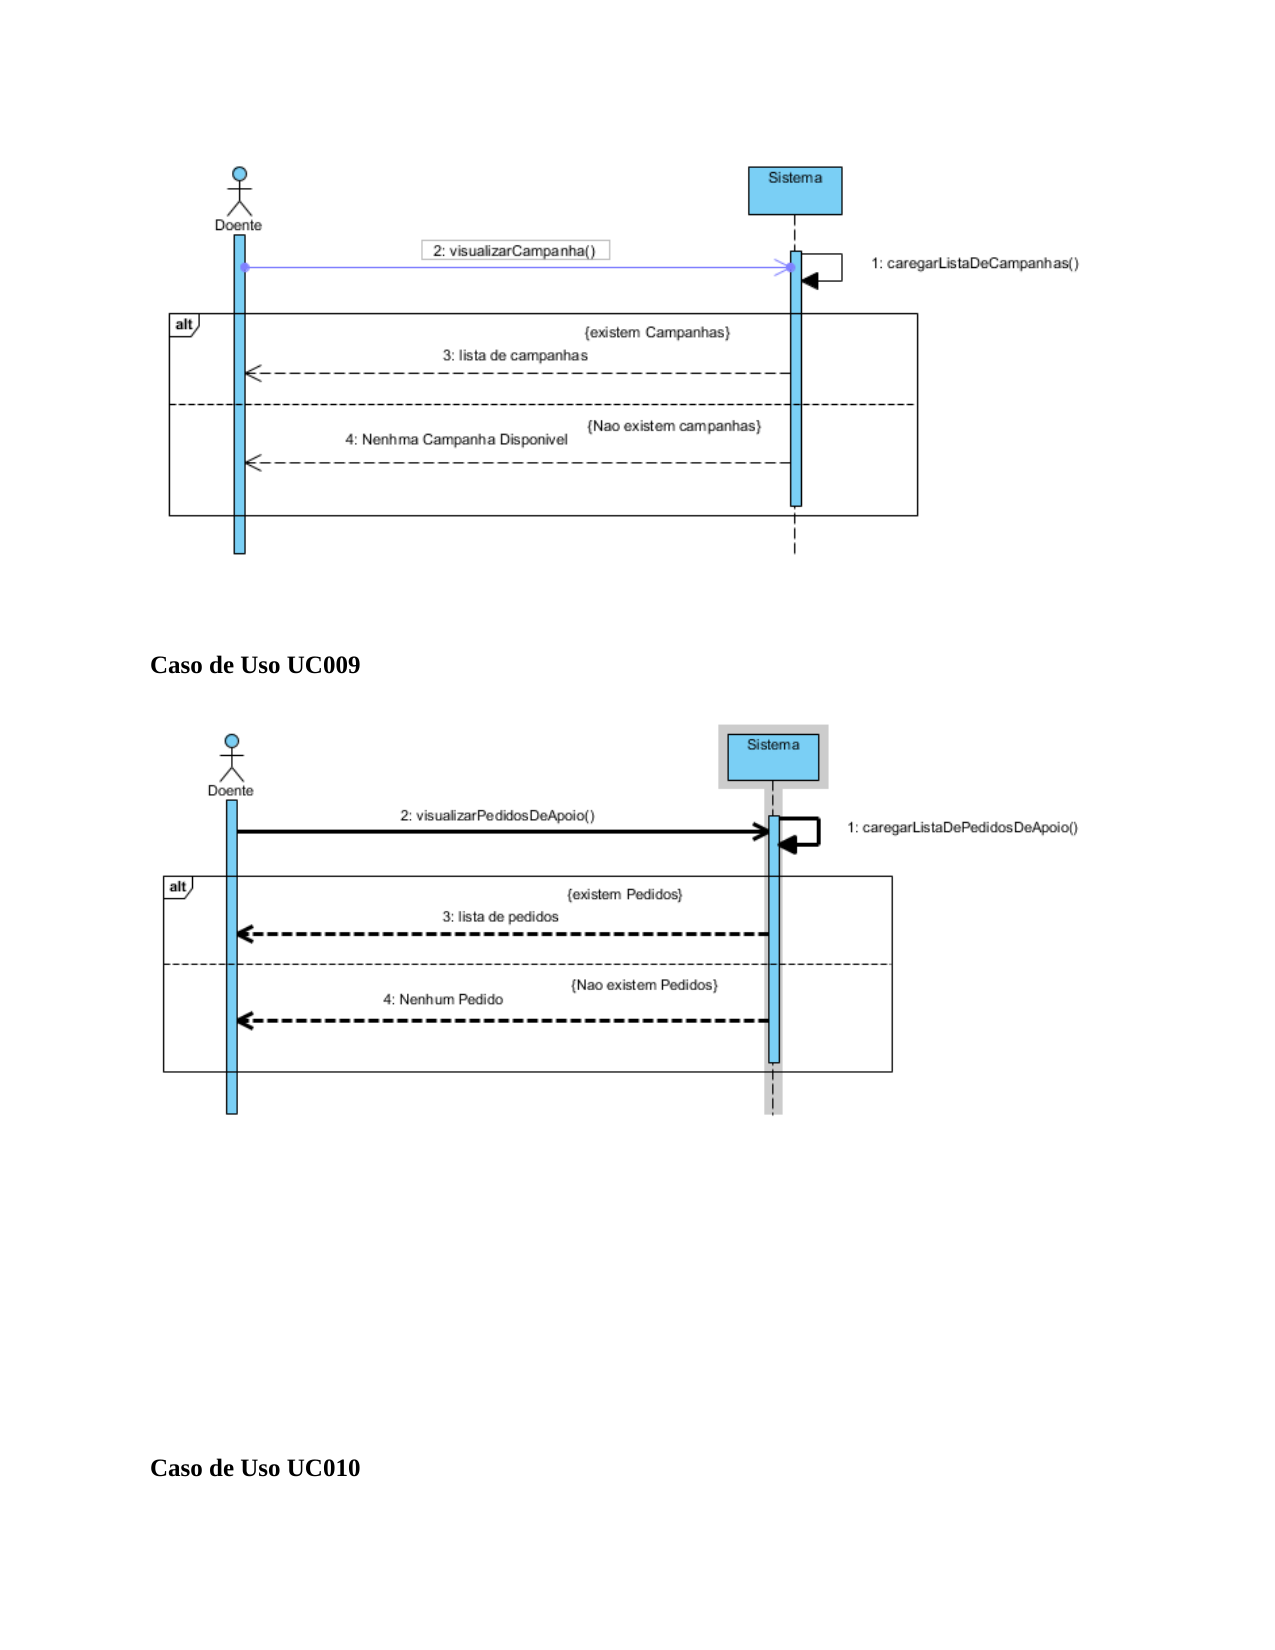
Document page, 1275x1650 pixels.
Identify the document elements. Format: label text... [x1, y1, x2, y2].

text Caso de Uso UC009 [150, 650, 1125, 678]
text Caso de Uso UC010 [150, 1453, 1125, 1482]
picture [150, 709, 1089, 1124]
picture [150, 150, 1089, 560]
